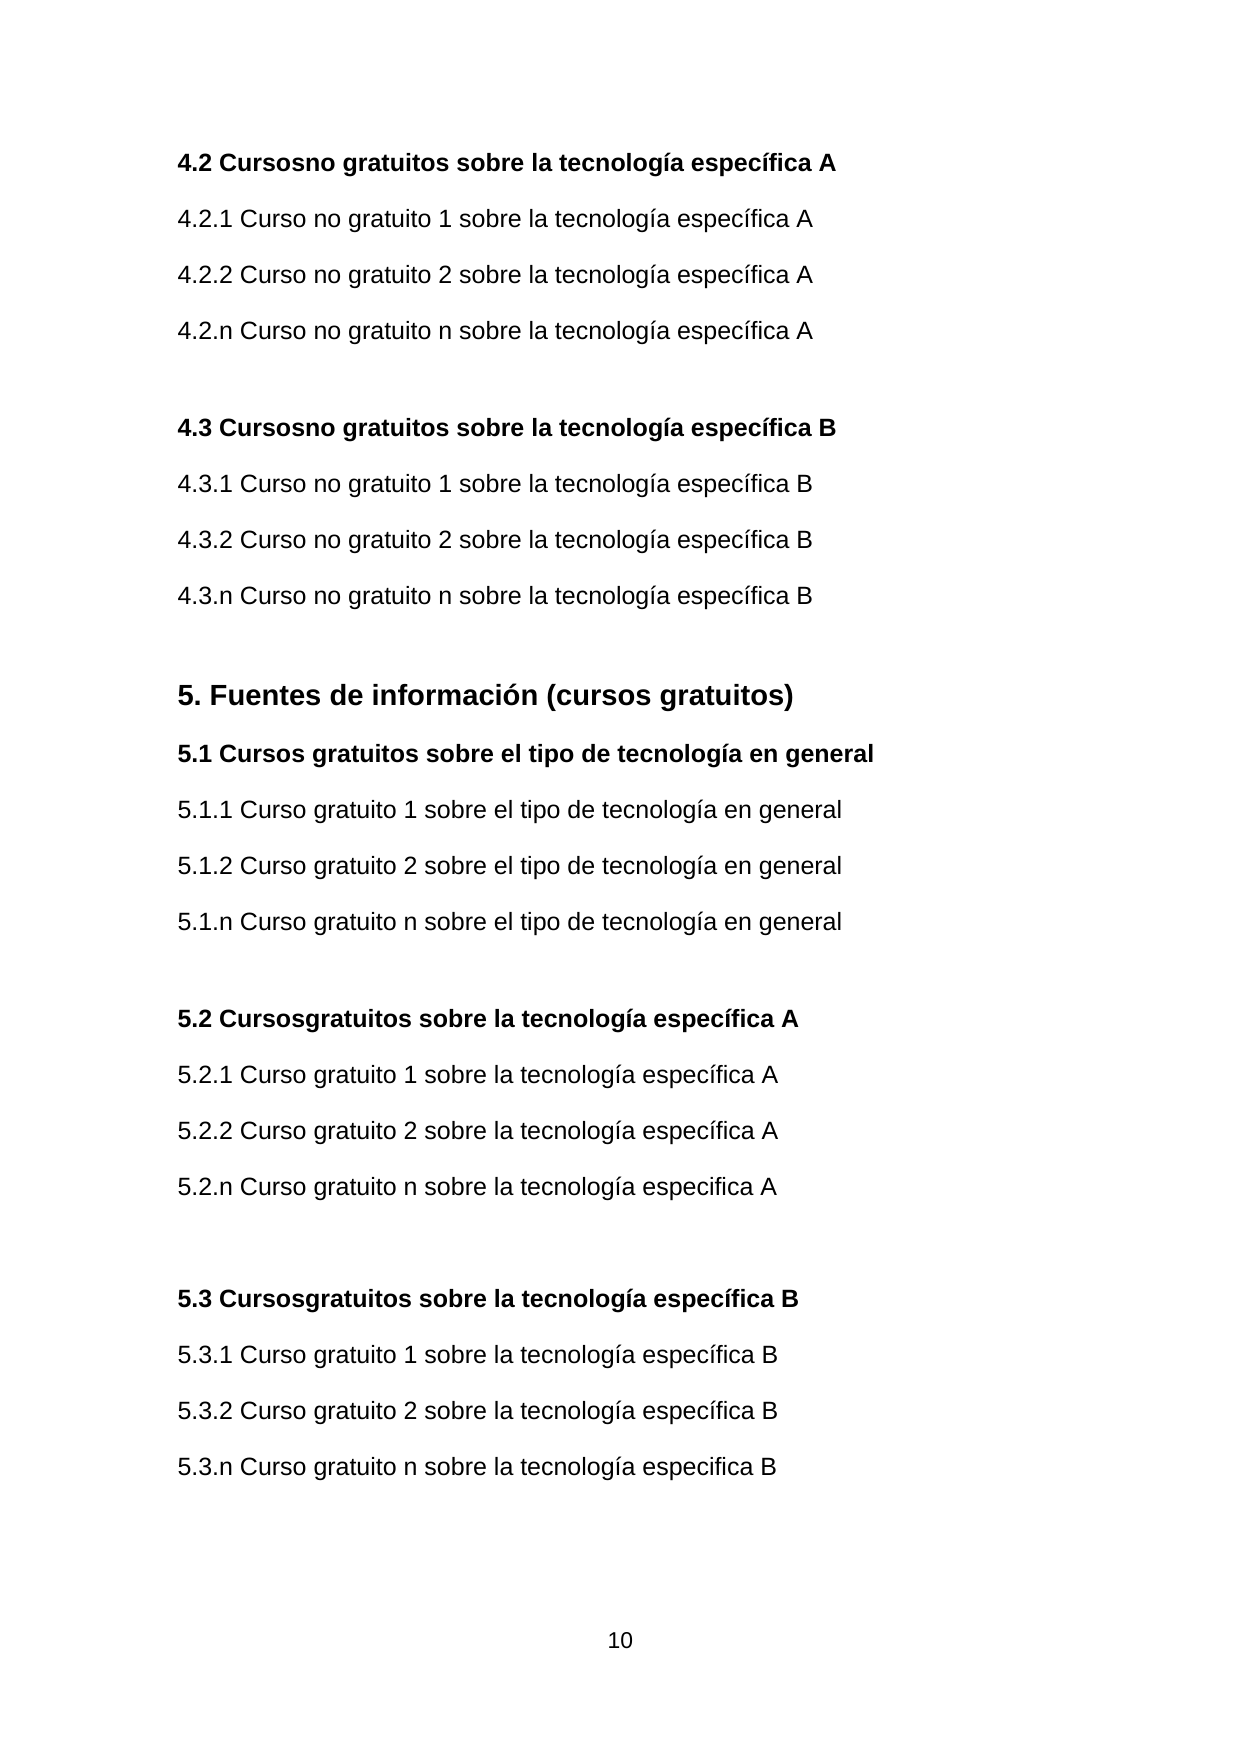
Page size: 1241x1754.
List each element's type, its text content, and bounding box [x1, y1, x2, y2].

subtitle 5.3.n Curso gratuito n sobre la tecnología especifica B [177, 1452, 1063, 1481]
subtitle 5.1.2 Curso gratuito 2 sobre el tipo de tecnología en general [177, 851, 1063, 880]
subtitle 5.2.2 Curso gratuito 2 sobre la tecnología específica A [177, 1116, 1063, 1145]
subtitle 5.2.n Curso gratuito n sobre la tecnología especifica A [177, 1172, 1063, 1201]
subtitle 5.2.1 Curso gratuito 1 sobre la tecnología específica A [177, 1060, 1063, 1089]
subtitle 4.2.1 Curso no gratuito 1 sobre la tecnología específica A [177, 204, 1063, 232]
subtitle 5.3 Cursosgratuitos sobre la tecnología específica B [177, 1284, 1063, 1313]
subtitle 5.1 Cursos gratuitos sobre el tipo de tecnología en general [177, 739, 1063, 768]
subtitle 4.3.1 Curso no gratuito 1 sobre la tecnología específica B [177, 469, 1063, 497]
subtitle 5.3.2 Curso gratuito 2 sobre la tecnología específica B [177, 1396, 1063, 1425]
subtitle 4.3.n Curso no gratuito n sobre la tecnología específica B [177, 581, 1063, 609]
subtitle 4.2 Cursosno gratuitos sobre la tecnología específica A [177, 148, 1063, 176]
subtitle 5.3.1 Curso gratuito 1 sobre la tecnología específica B [177, 1340, 1063, 1369]
subtitle 5.1.1 Curso gratuito 1 sobre el tipo de tecnología en general [177, 795, 1063, 824]
subtitle 4.3.2 Curso no gratuito 2 sobre la tecnología específica B [177, 525, 1063, 553]
subtitle 4.3 Cursosno gratuitos sobre la tecnología específica B [177, 413, 1063, 441]
subtitle 5. Fuentes de información (cursos gratuitos) [177, 678, 1063, 711]
subtitle 4.2.2 Curso no gratuito 2 sobre la tecnología específica A [177, 260, 1063, 288]
subtitle 5.2 Cursosgratuitos sobre la tecnología específica A [177, 1004, 1063, 1033]
subtitle 5.1.n Curso gratuito n sobre el tipo de tecnología en general [177, 907, 1063, 936]
subtitle 4.2.n Curso no gratuito n sobre la tecnología específica A [177, 316, 1063, 344]
